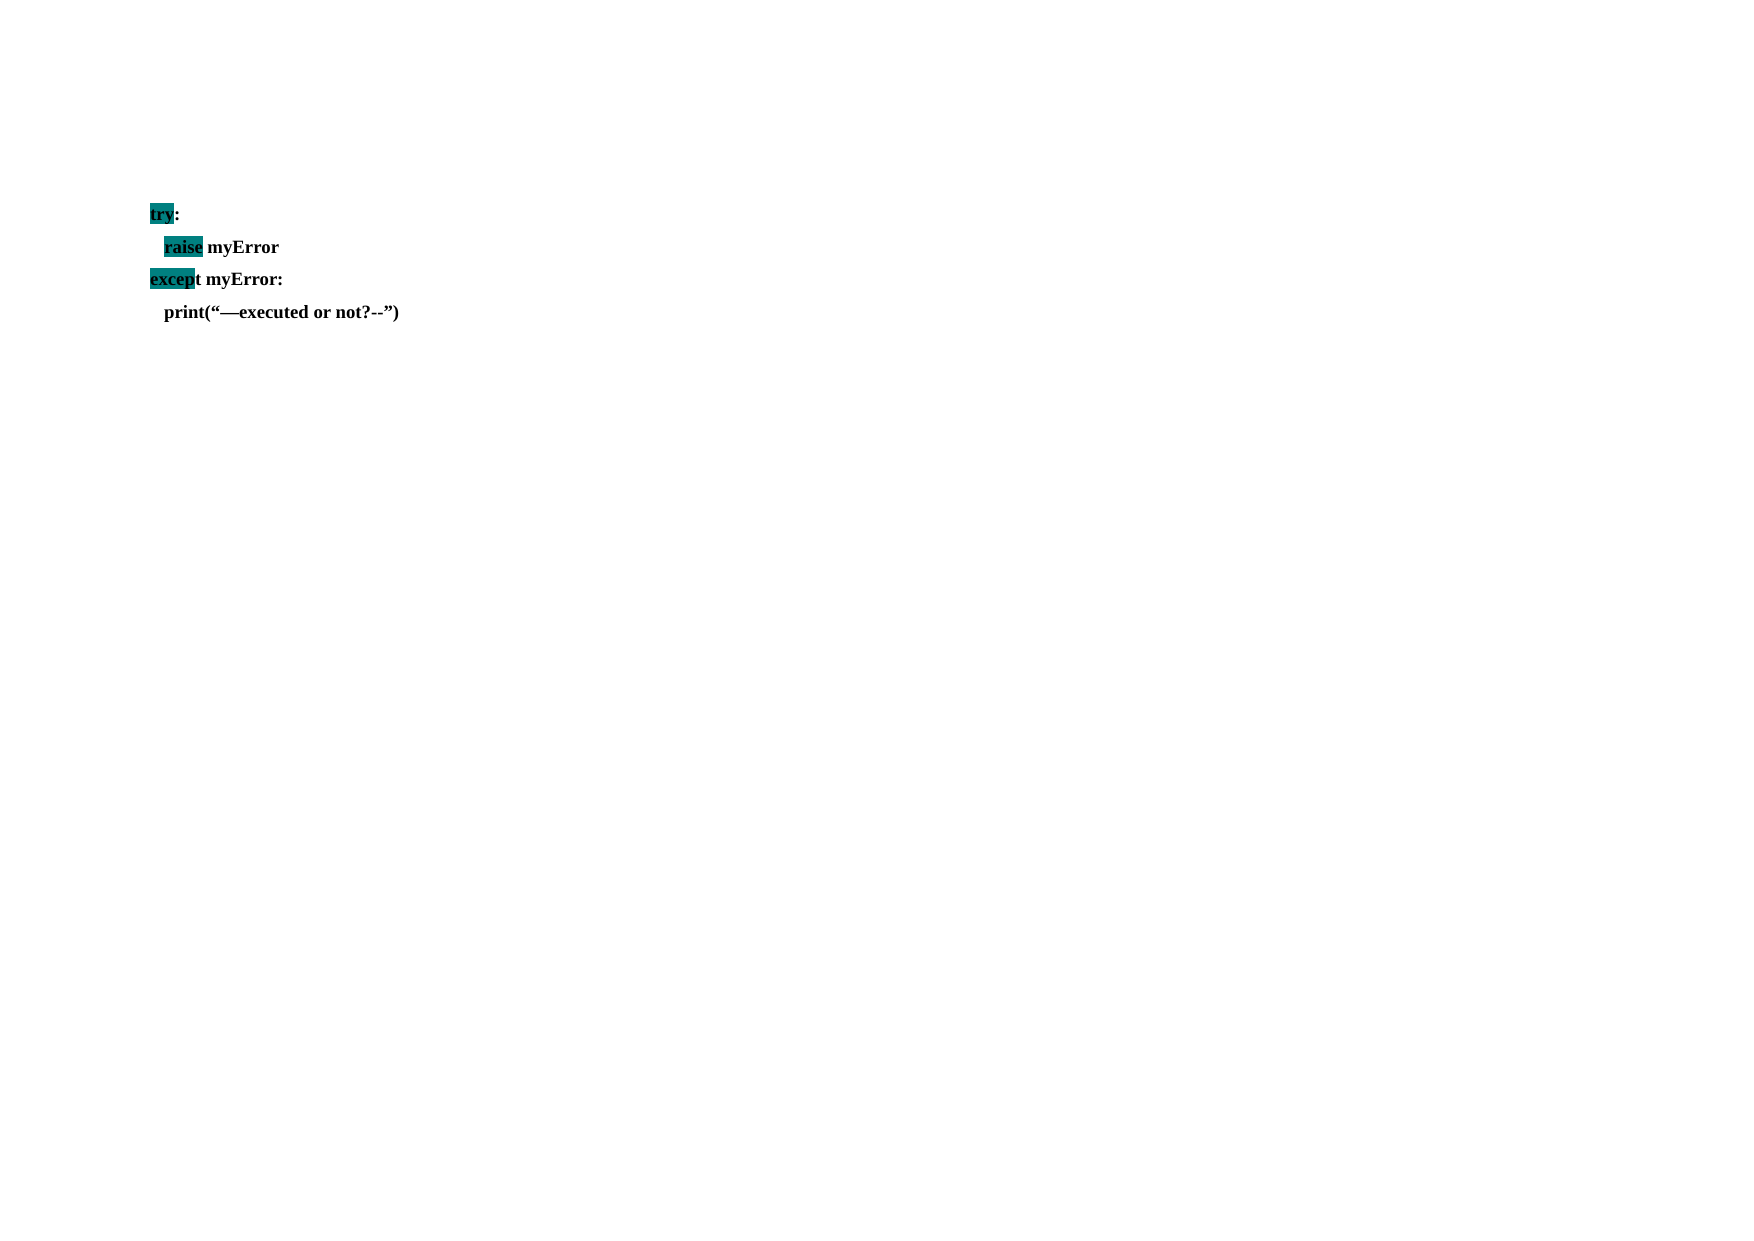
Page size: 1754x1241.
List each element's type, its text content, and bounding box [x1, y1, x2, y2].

text class myError(Exception): pass try: raise myError except myError: print(“—executed or not?--”) [150, 198, 855, 328]
